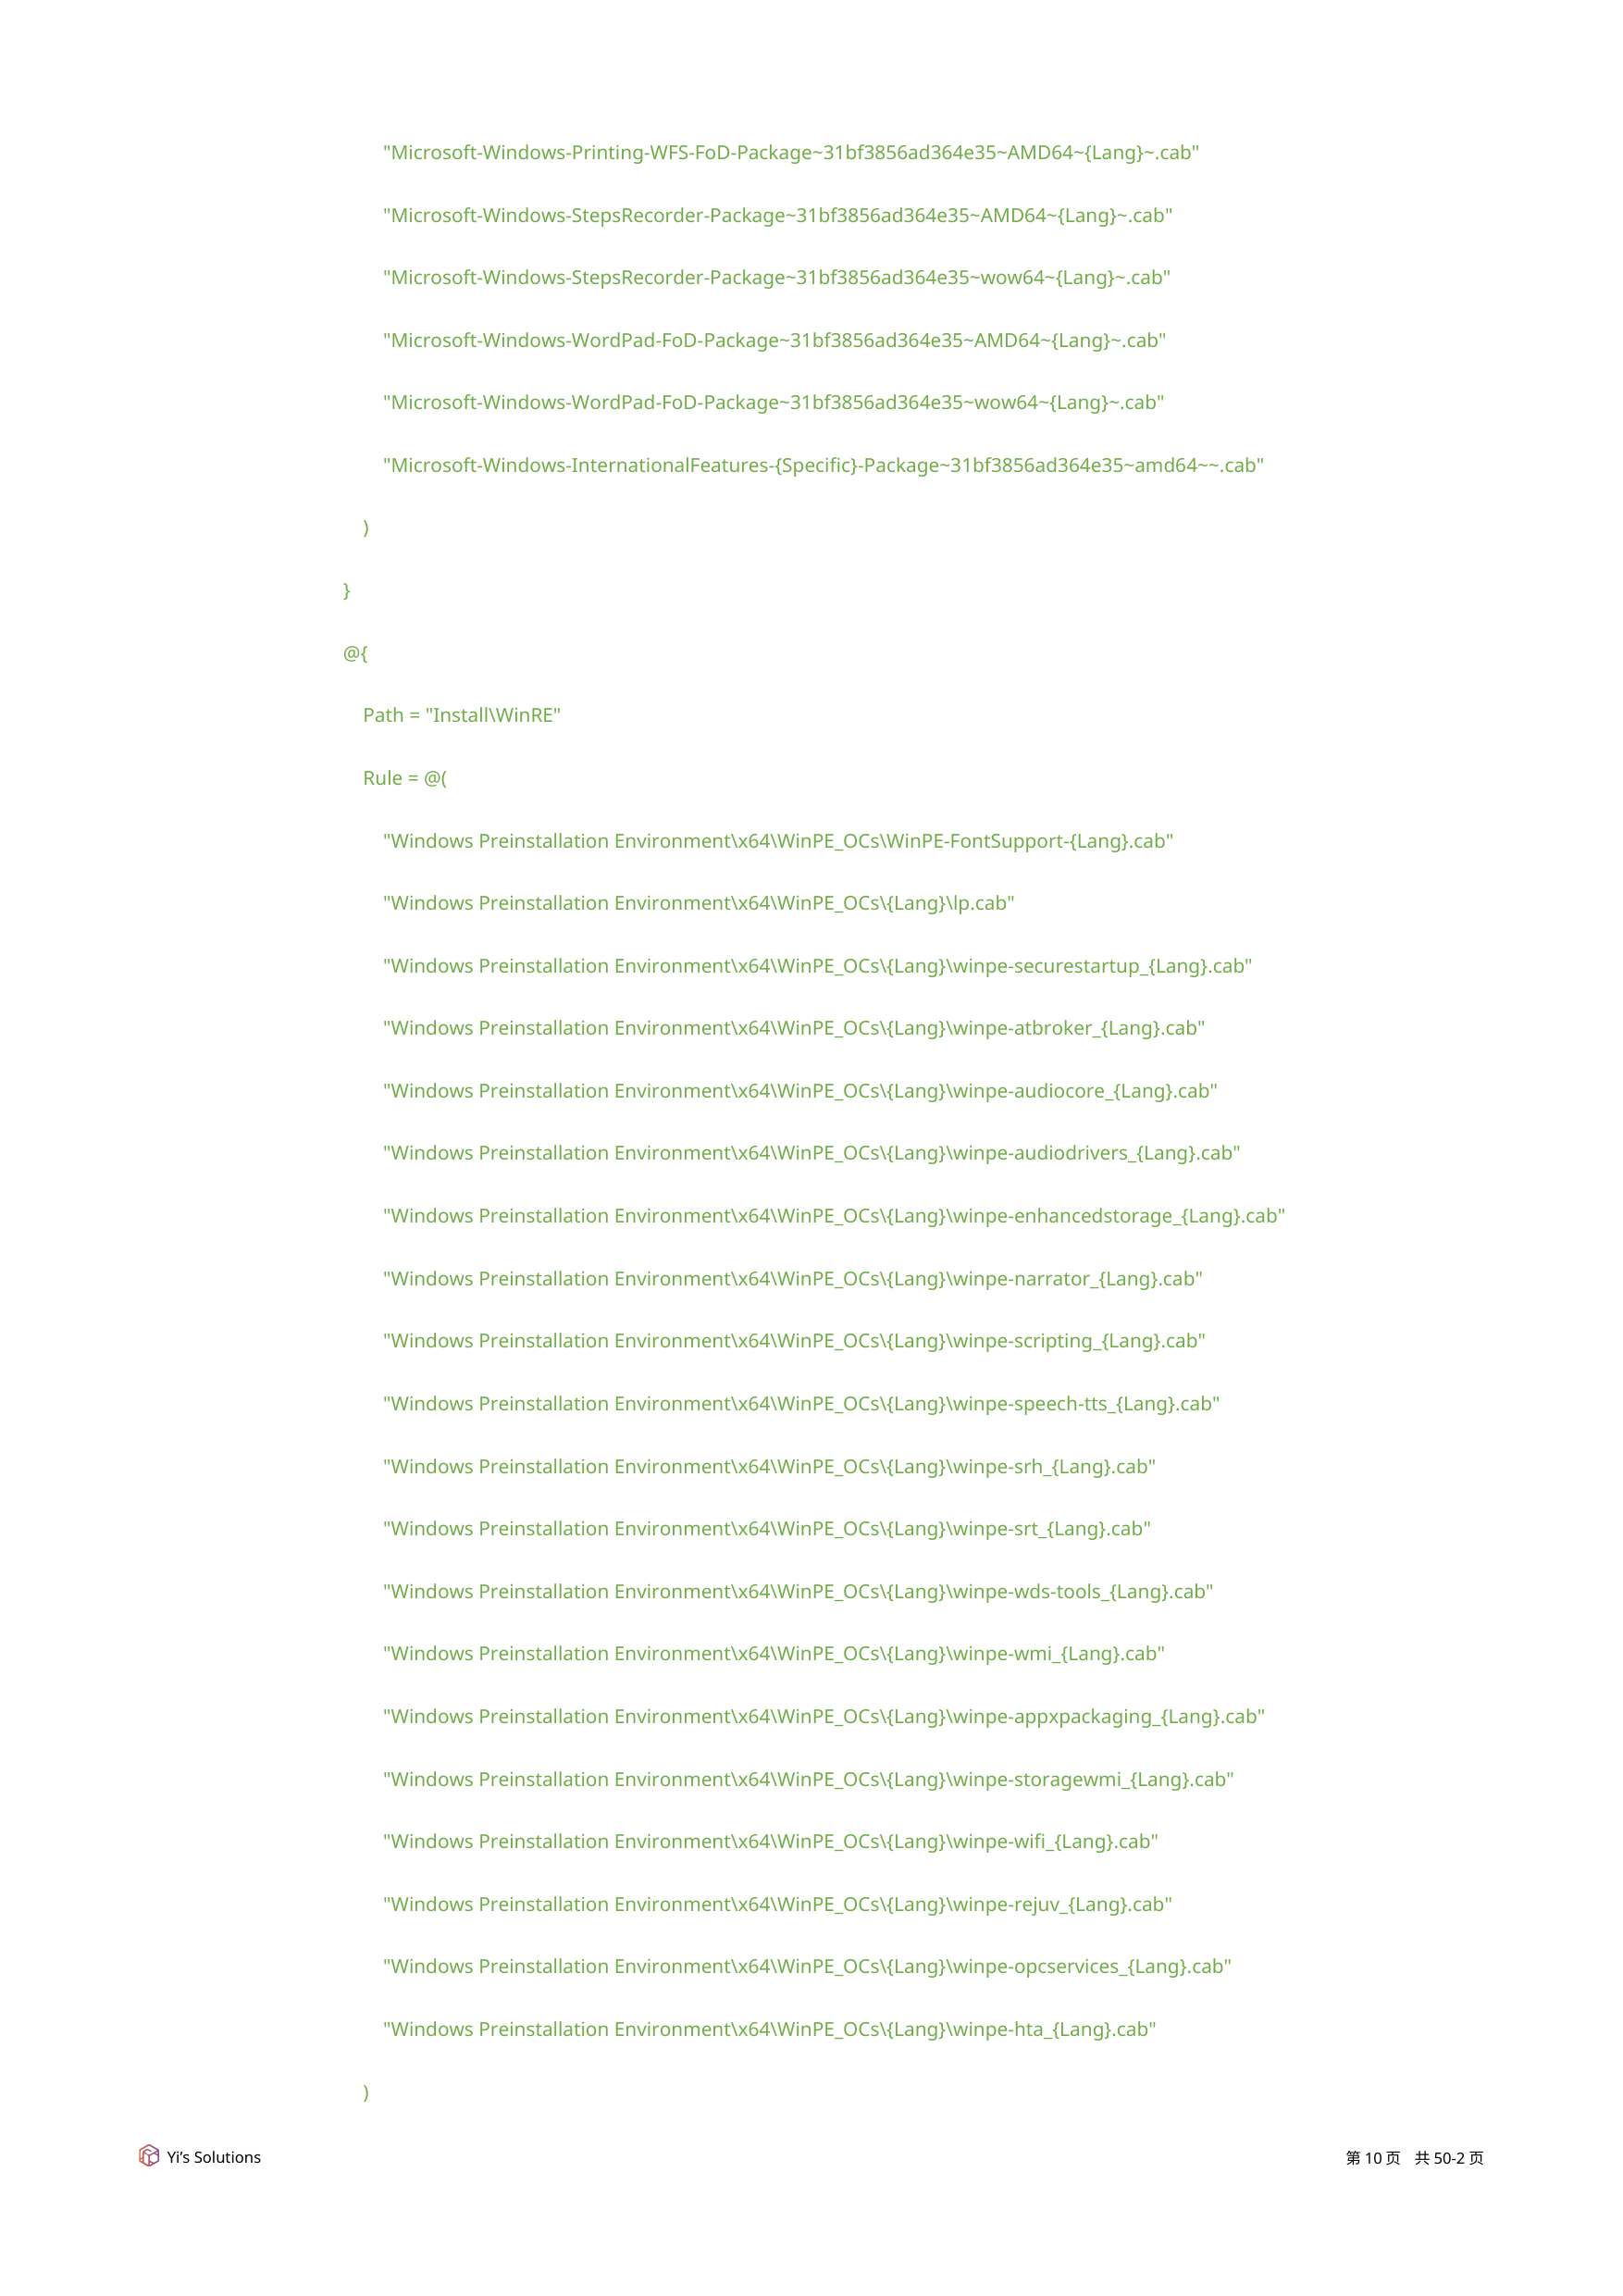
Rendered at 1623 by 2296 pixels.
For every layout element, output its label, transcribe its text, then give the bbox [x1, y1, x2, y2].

list "Windows Preinstallation Environment\x64\WinPE_OCs\{Lang}\winpe-srt_{Lang}.cab" [303, 1515, 1484, 1542]
list } [303, 577, 1484, 603]
list "Windows Preinstallation Environment\x64\WinPE_OCs\{Lang}\lp.cab" [303, 889, 1484, 916]
list "Windows Preinstallation Environment\x64\WinPE_OCs\{Lang}\winpe-audiodrivers_{Lang}.cab" [303, 1140, 1484, 1166]
list "Windows Preinstallation Environment\x64\WinPE_OCs\{Lang}\winpe-atbroker_{Lang}.cab" [303, 1014, 1484, 1041]
list "Windows Preinstallation Environment\x64\WinPE_OCs\{Lang}\winpe-srh_{Lang}.cab" [303, 1453, 1484, 1479]
list "Microsoft-Windows-StepsRecorder-Package~31bf3856ad364e35~AMD64~{Lang}~.cab" [303, 202, 1484, 228]
list "Windows Preinstallation Environment\x64\WinPE_OCs\{Lang}\winpe-securestartup_{Lang}.cab" [303, 952, 1484, 978]
list "Windows Preinstallation Environment\x64\WinPE_OCs\{Lang}\winpe-storagewmi_{Lang}.cab" [303, 1766, 1484, 1792]
list "Microsoft-Windows-WordPad-FoD-Package~31bf3856ad364e35~AMD64~{Lang}~.cab" [303, 327, 1484, 353]
list Path = "Install\WinRE" [303, 701, 1484, 728]
list "Windows Preinstallation Environment\x64\WinPE_OCs\{Lang}\winpe-enhancedstorage_{Lang}.cab" [303, 1202, 1484, 1229]
picture [139, 2144, 159, 2166]
list "Windows Preinstallation Environment\x64\WinPE_OCs\{Lang}\winpe-audiocore_{Lang}.cab" [303, 1077, 1484, 1103]
list Rule = @( [303, 764, 1484, 790]
list "Windows Preinstallation Environment\x64\WinPE_OCs\{Lang}\winpe-narrator_{Lang}.cab" [303, 1265, 1484, 1291]
list "Windows Preinstallation Environment\x64\WinPE_OCs\{Lang}\winpe-wds-tools_{Lang}.cab" [303, 1578, 1484, 1604]
list "Microsoft-Windows-InternationalFeatures-{Specific}-Package~31bf3856ad364e35~amd64~~.cab" [303, 452, 1484, 478]
list "Windows Preinstallation Environment\x64\WinPE_OCs\{Lang}\winpe-wmi_{Lang}.cab" [303, 1640, 1484, 1667]
list "Windows Preinstallation Environment\x64\WinPE_OCs\{Lang}\winpe-opcservices_{Lang}.cab" [303, 1954, 1484, 1980]
list "Microsoft-Windows-WordPad-FoD-Package~31bf3856ad364e35~wow64~{Lang}~.cab" [303, 389, 1484, 416]
list "Microsoft-Windows-StepsRecorder-Package~31bf3856ad364e35~wow64~{Lang}~.cab" [303, 264, 1484, 291]
list "Microsoft-Windows-Printing-WFS-FoD-Package~31bf3856ad364e35~AMD64~{Lang}~.cab" [303, 139, 1484, 165]
list "Windows Preinstallation Environment\x64\WinPE_OCs\{Lang}\winpe-wifi_{Lang}.cab" [303, 1828, 1484, 1855]
list @{ [303, 639, 1484, 665]
list "Windows Preinstallation Environment\x64\WinPE_OCs\WinPE-FontSupport-{Lang}.cab" [303, 827, 1484, 853]
list "Windows Preinstallation Environment\x64\WinPE_OCs\{Lang}\winpe-scripting_{Lang}.cab" [303, 1327, 1484, 1354]
list "Windows Preinstallation Environment\x64\WinPE_OCs\{Lang}\winpe-appxpackaging_{Lang}.cab" [303, 1703, 1484, 1729]
list ) [303, 515, 1484, 540]
list "Windows Preinstallation Environment\x64\WinPE_OCs\{Lang}\winpe-rejuv_{Lang}.cab" [303, 1891, 1484, 1917]
list "Windows Preinstallation Environment\x64\WinPE_OCs\{Lang}\winpe-speech-tts_{Lang}.cab" [303, 1390, 1484, 1417]
list ) [303, 2079, 1484, 2104]
list "Windows Preinstallation Environment\x64\WinPE_OCs\{Lang}\winpe-hta_{Lang}.cab" [303, 2016, 1484, 2042]
